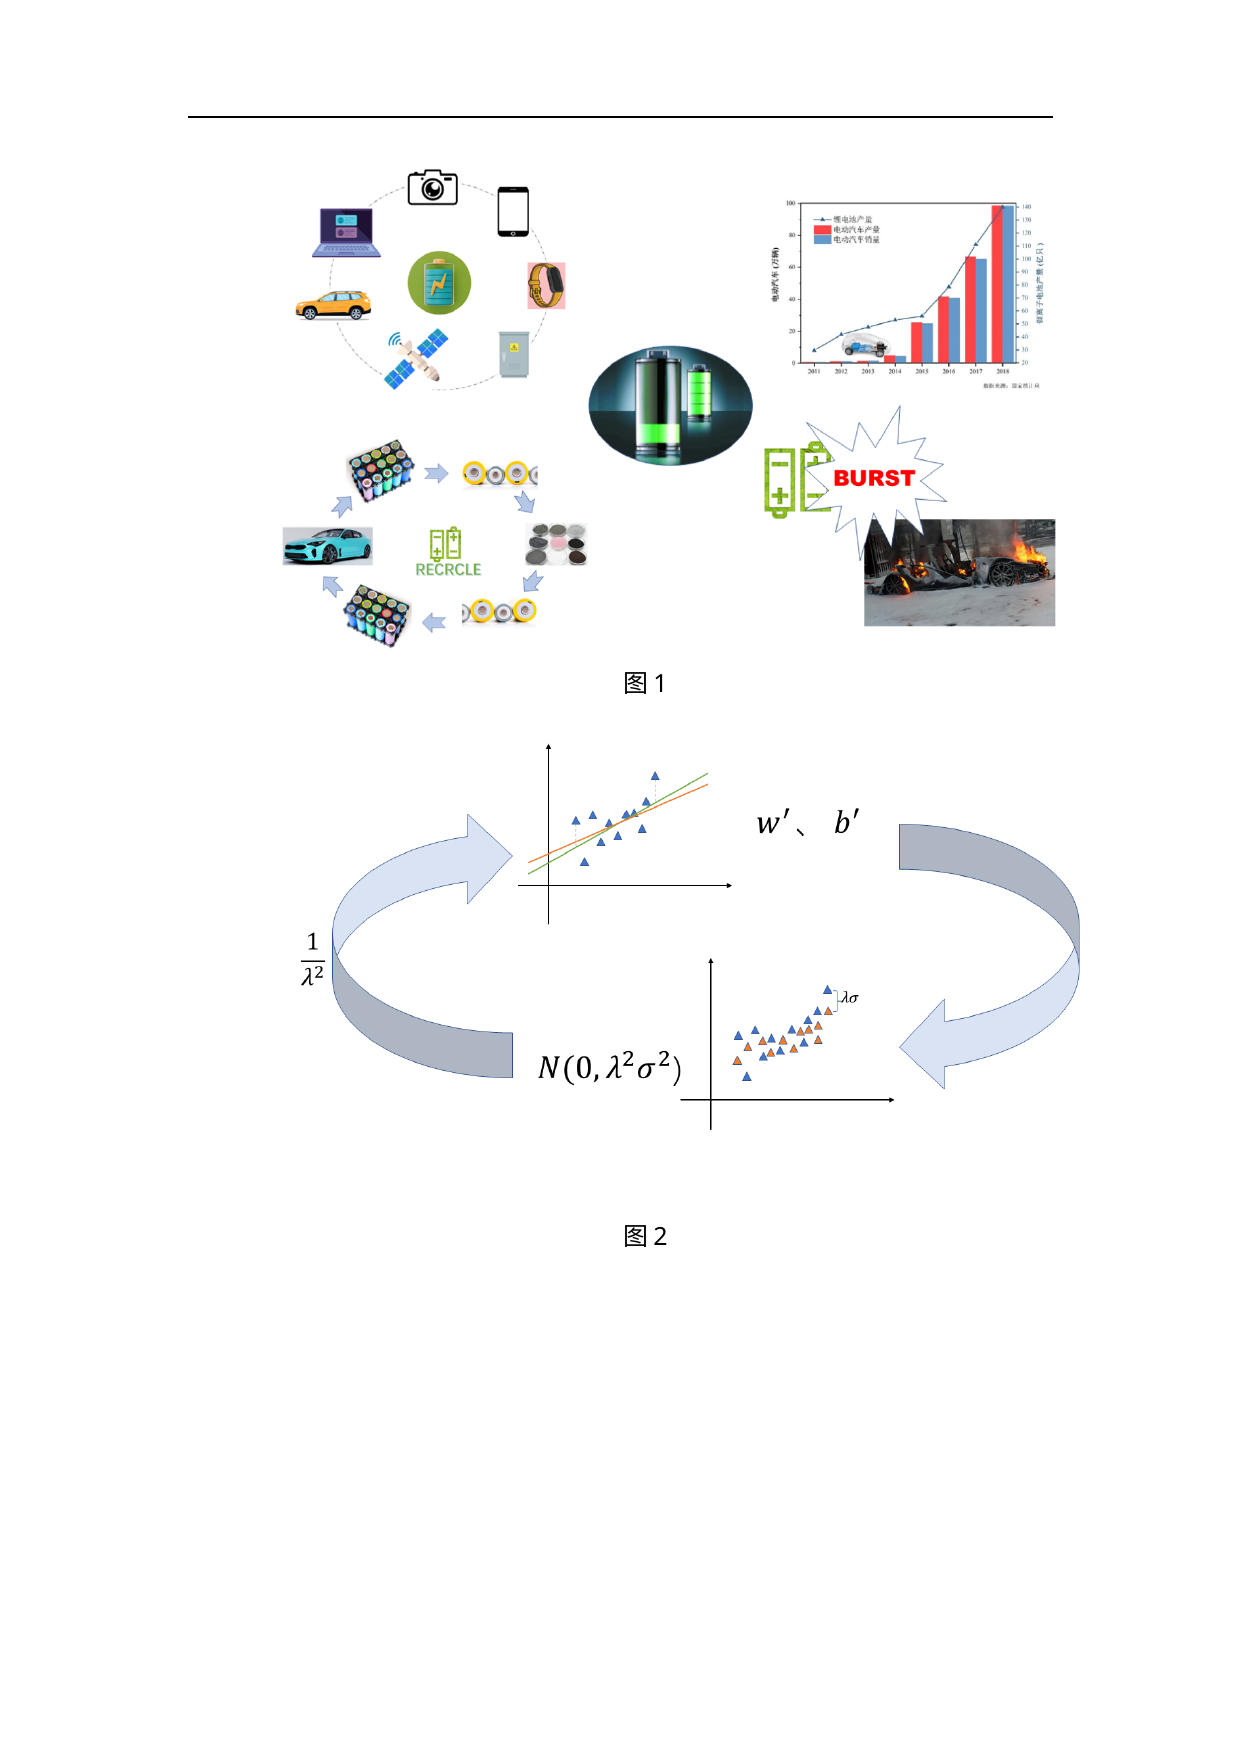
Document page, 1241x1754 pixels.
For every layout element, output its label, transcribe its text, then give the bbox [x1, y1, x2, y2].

picture [237, 162, 1103, 649]
picture [237, 714, 1103, 1201]
text 图1 [187, 649, 1053, 714]
text 图2 [187, 1202, 1053, 1267]
